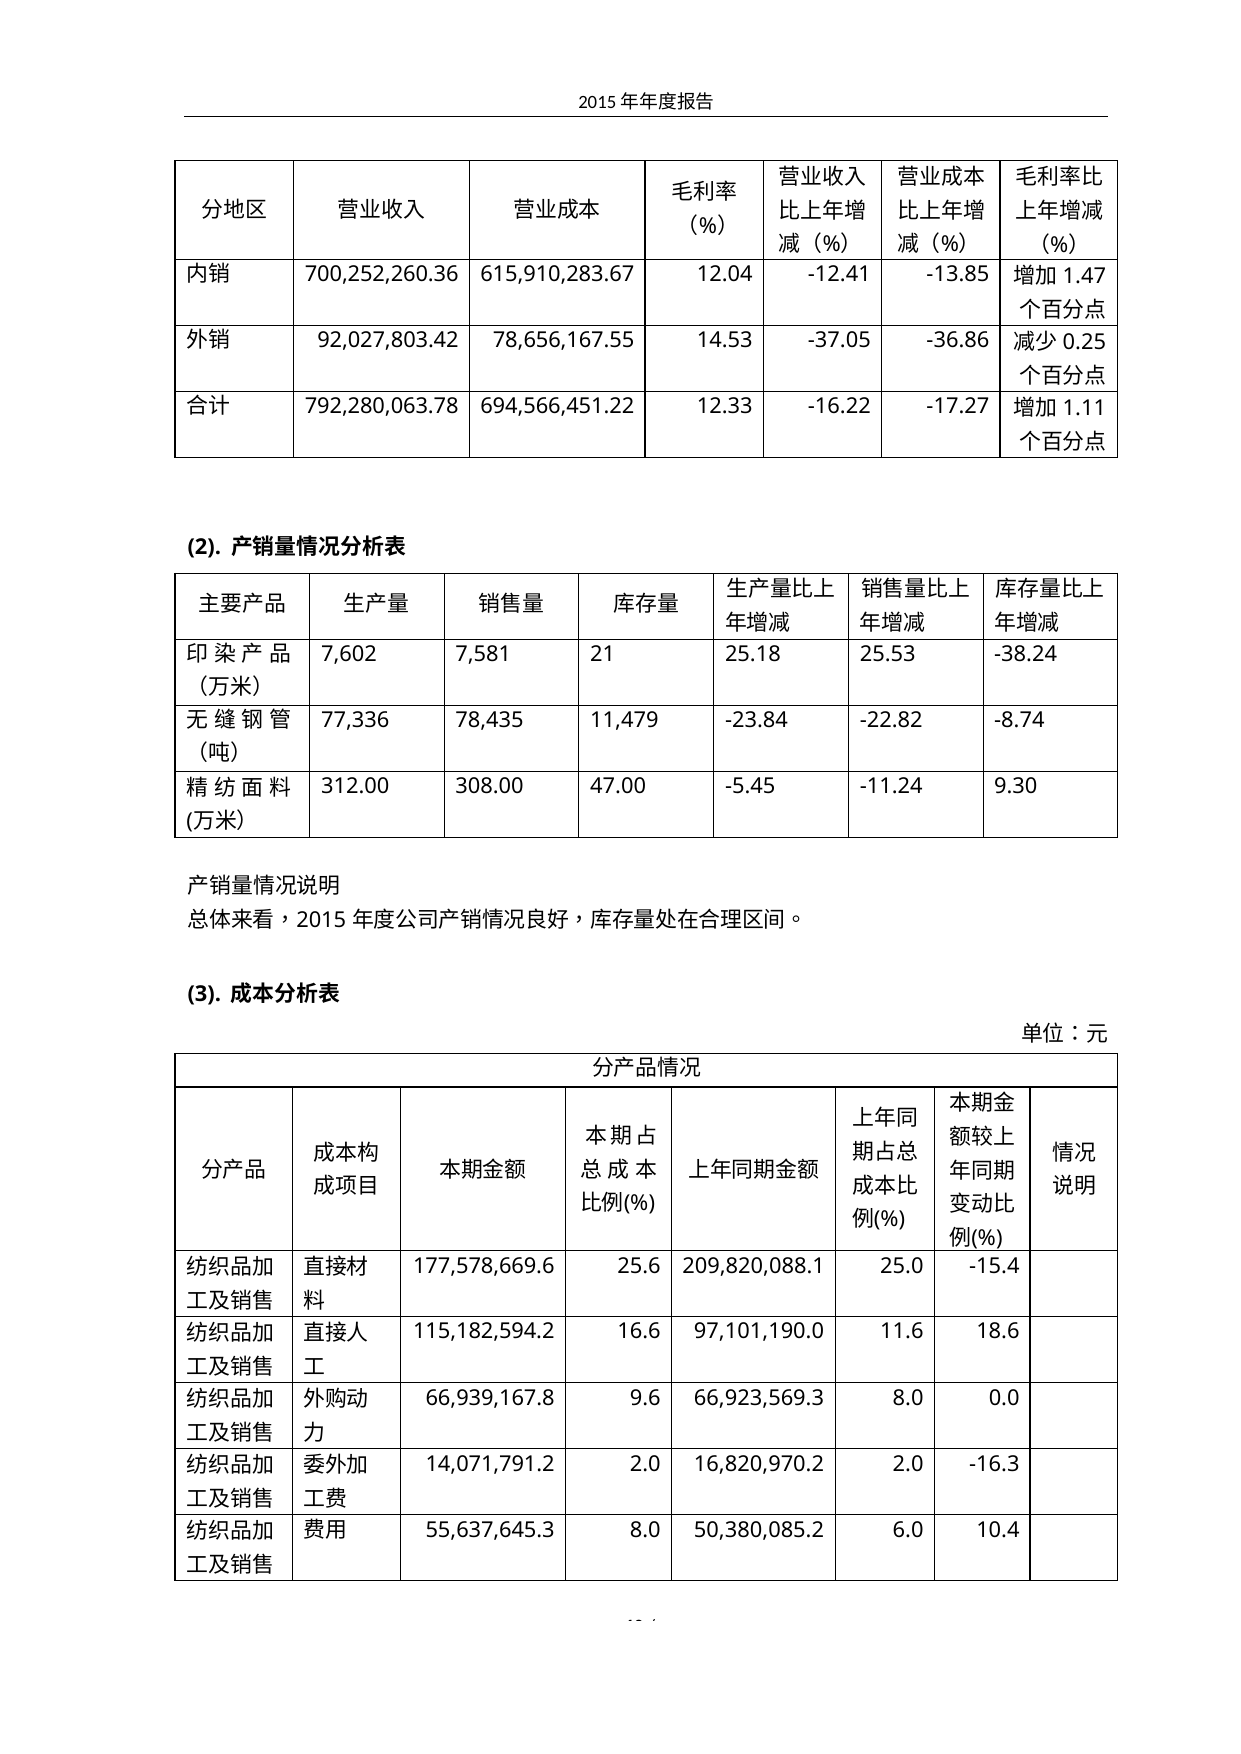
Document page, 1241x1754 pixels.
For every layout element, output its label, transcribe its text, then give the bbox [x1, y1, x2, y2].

subtitle (2). 产销量情况分析表 [187, 531, 1108, 561]
table_cell 直接人 工 [293, 1317, 400, 1382]
table_cell [1031, 1317, 1117, 1382]
table_header 生产量 [310, 574, 444, 638]
table_cell 委外加 工费 [293, 1449, 400, 1514]
table_cell 11,479 [579, 706, 713, 771]
text 总体来看，2015 年度公司产销情况良好，库存量处在合理区间。 [187, 904, 1108, 934]
table_header 销售量比上 年增减（%） [849, 574, 983, 638]
table_cell 本期金 额较上 年同期 变动比 例(%) [935, 1088, 1029, 1250]
table_cell 78,435 [445, 706, 578, 771]
table_cell -16.22 [764, 392, 881, 457]
table_cell -17.27 [882, 392, 999, 457]
table_cell 印 染 产 品 （万米） [176, 640, 309, 705]
table_header 营业收入 比上年增 减（%） [764, 161, 881, 259]
table_cell 9.6 [566, 1383, 671, 1448]
table_cell 6.0 [836, 1515, 934, 1580]
text 产销量情况说明 [187, 870, 1108, 900]
table_cell 21 [579, 640, 713, 705]
table_cell 情况 说明 [1031, 1088, 1117, 1250]
table_cell -22.82 [849, 706, 983, 771]
table_cell 25.0 [836, 1251, 934, 1316]
table_cell 8.0 [566, 1515, 671, 1580]
table_cell 纺织品加 工及销售 [176, 1449, 292, 1514]
table_cell 10.4 [935, 1515, 1029, 1580]
table_header 营业成本 比上年增 减（%） [882, 161, 999, 259]
text 单位：元 [164, 1018, 1108, 1047]
table_cell 615,910,283.67 [470, 260, 644, 325]
table_cell 外销 [176, 326, 293, 391]
table_cell [1031, 1449, 1117, 1514]
table_cell 700,252,260.36 [294, 260, 469, 325]
table_cell 12.33 [646, 392, 763, 457]
table_cell 77,336 [310, 706, 444, 771]
table_cell 12.04 [646, 260, 763, 325]
table_cell 减少 0.25 个百分点 [1001, 326, 1117, 391]
table_cell 25.18 [714, 640, 848, 705]
table_cell 18.6 [935, 1317, 1029, 1382]
table_cell 外购动 力 [293, 1383, 400, 1448]
table_cell -36.86 [882, 326, 999, 391]
table_cell 11.6 [836, 1317, 934, 1382]
table_cell 2.0 [566, 1449, 671, 1514]
table_cell 50,380,085.2 [672, 1515, 835, 1580]
table_header 库存量 [579, 574, 713, 638]
table_cell 7,581 [445, 640, 578, 705]
table_cell 66,923,569.3 [672, 1383, 835, 1448]
table_cell 9.30 [984, 772, 1117, 837]
table_cell 本期金额 [401, 1088, 565, 1250]
table_cell 25.53 [849, 640, 983, 705]
table_cell 55,637,645.3 [401, 1515, 565, 1580]
table_cell 上年同 期占总 成本比 例(%) [836, 1088, 934, 1250]
table_cell 209,820,088.1 [672, 1251, 835, 1316]
table_cell 66,939,167.8 [401, 1383, 565, 1448]
table_cell 312.00 [310, 772, 444, 837]
table_header 毛利率比 上年增减 （%） [1001, 161, 1117, 259]
table_cell -16.3 [935, 1449, 1029, 1514]
table_cell 115,182,594.2 [401, 1317, 565, 1382]
table_cell 无 缝 钢 管 （吨） [176, 706, 309, 771]
table_header 销售量 [445, 574, 578, 638]
table_cell 分产品 [176, 1088, 292, 1250]
table_cell 纺织品加 工及销售 [176, 1317, 292, 1382]
table_header 库存量比上 年增减（%） [984, 574, 1117, 638]
table_cell 308.00 [445, 772, 578, 837]
table_cell 增加 1.11 个百分点 [1001, 392, 1117, 457]
table_header 生产量比上 年增减（%） [714, 574, 848, 638]
table_cell 78,656,167.55 [470, 326, 644, 391]
table_cell -11.24 [849, 772, 983, 837]
table_cell 47.00 [579, 772, 713, 837]
table_cell 直接材 料 [293, 1251, 400, 1316]
table_cell 14.53 [646, 326, 763, 391]
table_cell 14,071,791.2 [401, 1449, 565, 1514]
table_cell 0.0 [935, 1383, 1029, 1448]
table_cell 792,280,063.78 [294, 392, 469, 457]
table_cell 纺织品加 工及销售 [176, 1251, 292, 1316]
table_cell 16.6 [566, 1317, 671, 1382]
table_cell -23.84 [714, 706, 848, 771]
table_cell 精 纺 面 料 (万米） [176, 772, 309, 837]
table_cell 2.0 [836, 1449, 934, 1514]
table_cell 成本构 成项目 [293, 1088, 400, 1250]
table_cell 177,578,669.6 [401, 1251, 565, 1316]
table_header 分地区 [176, 161, 293, 259]
table_header 营业收入 [294, 161, 469, 259]
table_cell -38.24 [984, 640, 1117, 705]
table_cell 694,566,451.22 [470, 392, 644, 457]
subtitle (3). 成本分析表 [187, 978, 1108, 1008]
table_cell -37.05 [764, 326, 881, 391]
table_cell [1031, 1251, 1117, 1316]
table_header 毛利率 （%） [646, 161, 763, 259]
table_header 分产品情况 [176, 1054, 1117, 1086]
table_cell 纺织品加 工及销售 [176, 1383, 292, 1448]
table_cell 上年同期金额 [672, 1088, 835, 1250]
table_cell [1031, 1383, 1117, 1448]
table_cell -12.41 [764, 260, 881, 325]
table_cell -13.85 [882, 260, 999, 325]
table_cell -5.45 [714, 772, 848, 837]
table_cell [1031, 1515, 1117, 1580]
table_cell 合计 [176, 392, 293, 457]
table_cell 增加 1.47 个百分点 [1001, 260, 1117, 325]
table_cell 本期占 总成本 比例(%) [566, 1088, 671, 1250]
table_cell 7,602 [310, 640, 444, 705]
table_cell 内销 [176, 260, 293, 325]
table_cell 25.6 [566, 1251, 671, 1316]
table_header 营业成本 [470, 161, 644, 259]
table_cell 16,820,970.2 [672, 1449, 835, 1514]
table_cell 97,101,190.0 [672, 1317, 835, 1382]
table_cell 纺织品加 工及销售 [176, 1515, 292, 1580]
table_cell 费用 [293, 1515, 400, 1580]
table_cell -8.74 [984, 706, 1117, 771]
table_cell -15.4 [935, 1251, 1029, 1316]
table_cell 8.0 [836, 1383, 934, 1448]
table_cell 92,027,803.42 [294, 326, 469, 391]
table_header 主要产品 [176, 574, 309, 638]
